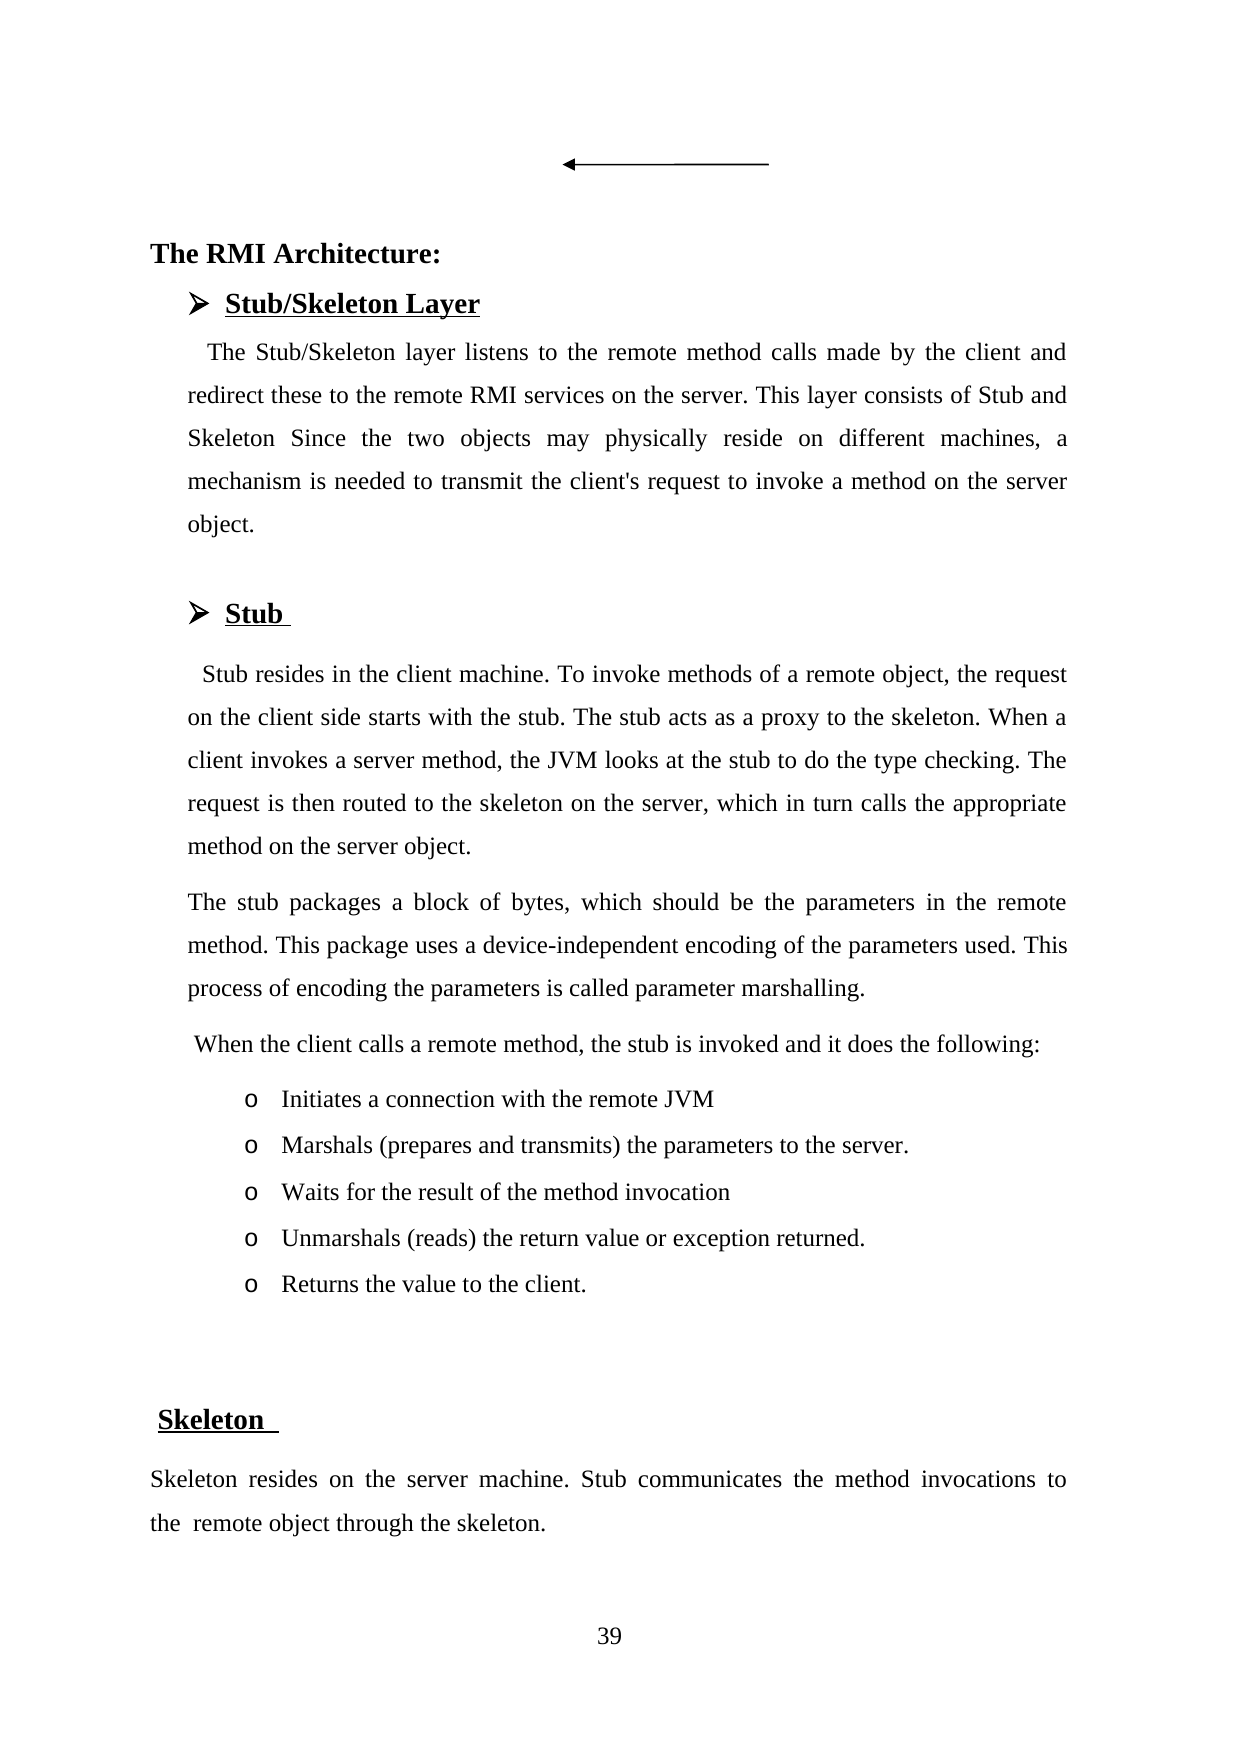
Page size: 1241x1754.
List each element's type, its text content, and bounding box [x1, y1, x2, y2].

list Stub [187, 596, 1068, 629]
text The Stub/Skeleton layer listens to the remote method calls made by the client and redirect these to the remote RMI services on the server. This layer consists of Stub and Skeleton Since the two objects may physically reside on different machines, a mechanism is needed to transmit the client's request to invoke a method on the server object. [187, 337, 1068, 538]
text The RMI Architecture: [150, 236, 1068, 270]
text The stub packages a block of bytes, which should be the parameters in the remote method. This package uses a device-independent encoding of the parameters used. This process of encoding the parameters is called parameter marshalling. [187, 887, 1068, 1002]
list Waits for the result of the method invocation [244, 1177, 1068, 1208]
text When the client calls a remote method, the stub is invoked and it does the following: [187, 1029, 1068, 1057]
list Marshals (prepares and transmits) the parameters to the server. [244, 1131, 1068, 1161]
text Skeleton [150, 1402, 1068, 1435]
text Stub resides in the client machine. To invoke methods of a remote object, the request on the client side starts with the stub. The stub acts as a proxy to the skeleton. When a client invokes a server method, the JVM looks at the stub to do the type checking. The request is then routed to the skeleton on the server, which in turn calls the appropriate method on the server object. [187, 659, 1068, 860]
text Skeleton resides on the server machine. Stub communicates the method invocations to the remote object through the skeleton. [150, 1464, 1068, 1536]
list Initiates a connection with the remote JVM [244, 1084, 1068, 1115]
list Stub/Skeleton Layer [187, 287, 1068, 320]
list Returns the value to the client. [244, 1269, 1068, 1300]
list Unmarshals (reads) the return value or exception returned. [244, 1223, 1068, 1254]
